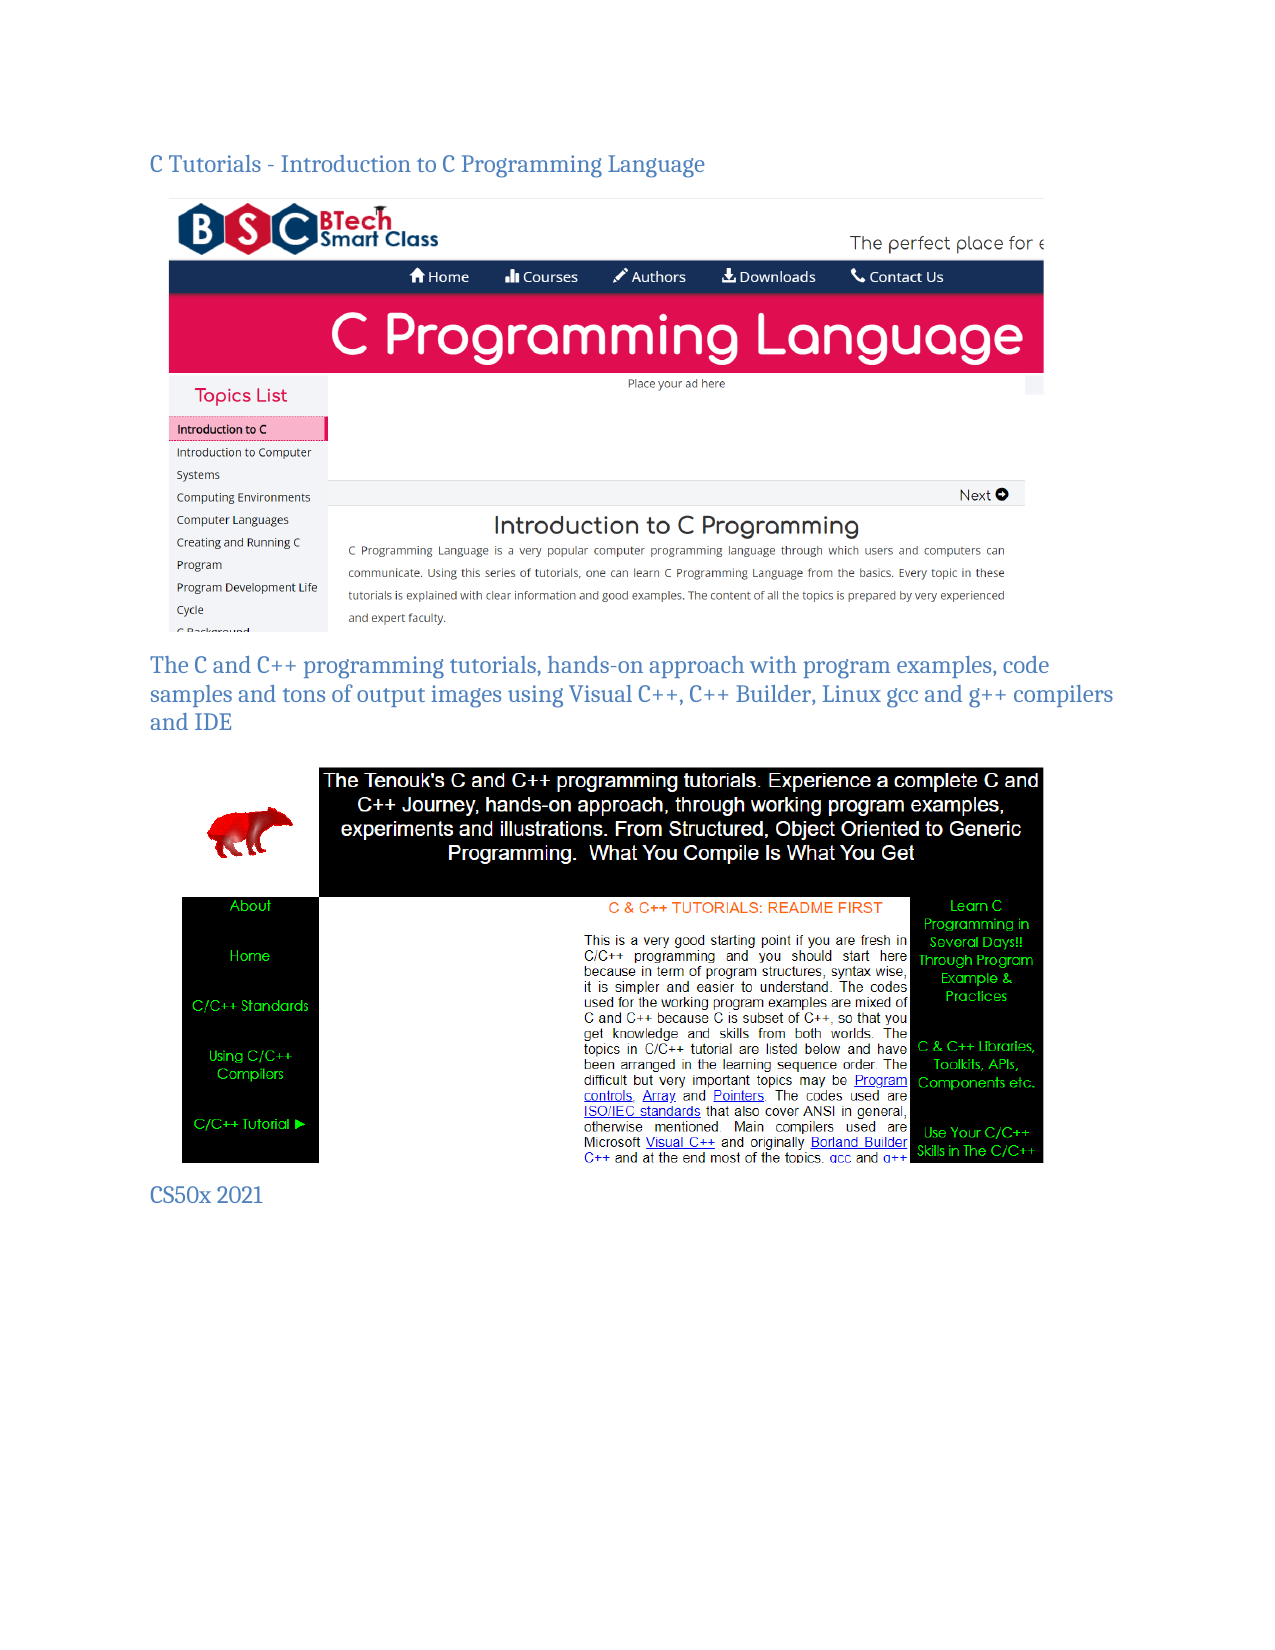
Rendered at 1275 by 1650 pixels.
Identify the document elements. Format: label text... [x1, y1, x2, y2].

text C Tutorials - Introduction to C Programming Language [150, 150, 1125, 179]
picture [168, 755, 1044, 1163]
text The C and C++ programming tutorials, hands-on approach with program examples, code samples and tons of output images using Visual C++, C++ Builder, Linux gcc and g++ compilers and IDE [150, 651, 1125, 737]
text CS50x 2021 [150, 1181, 1125, 1210]
picture [168, 197, 1044, 632]
